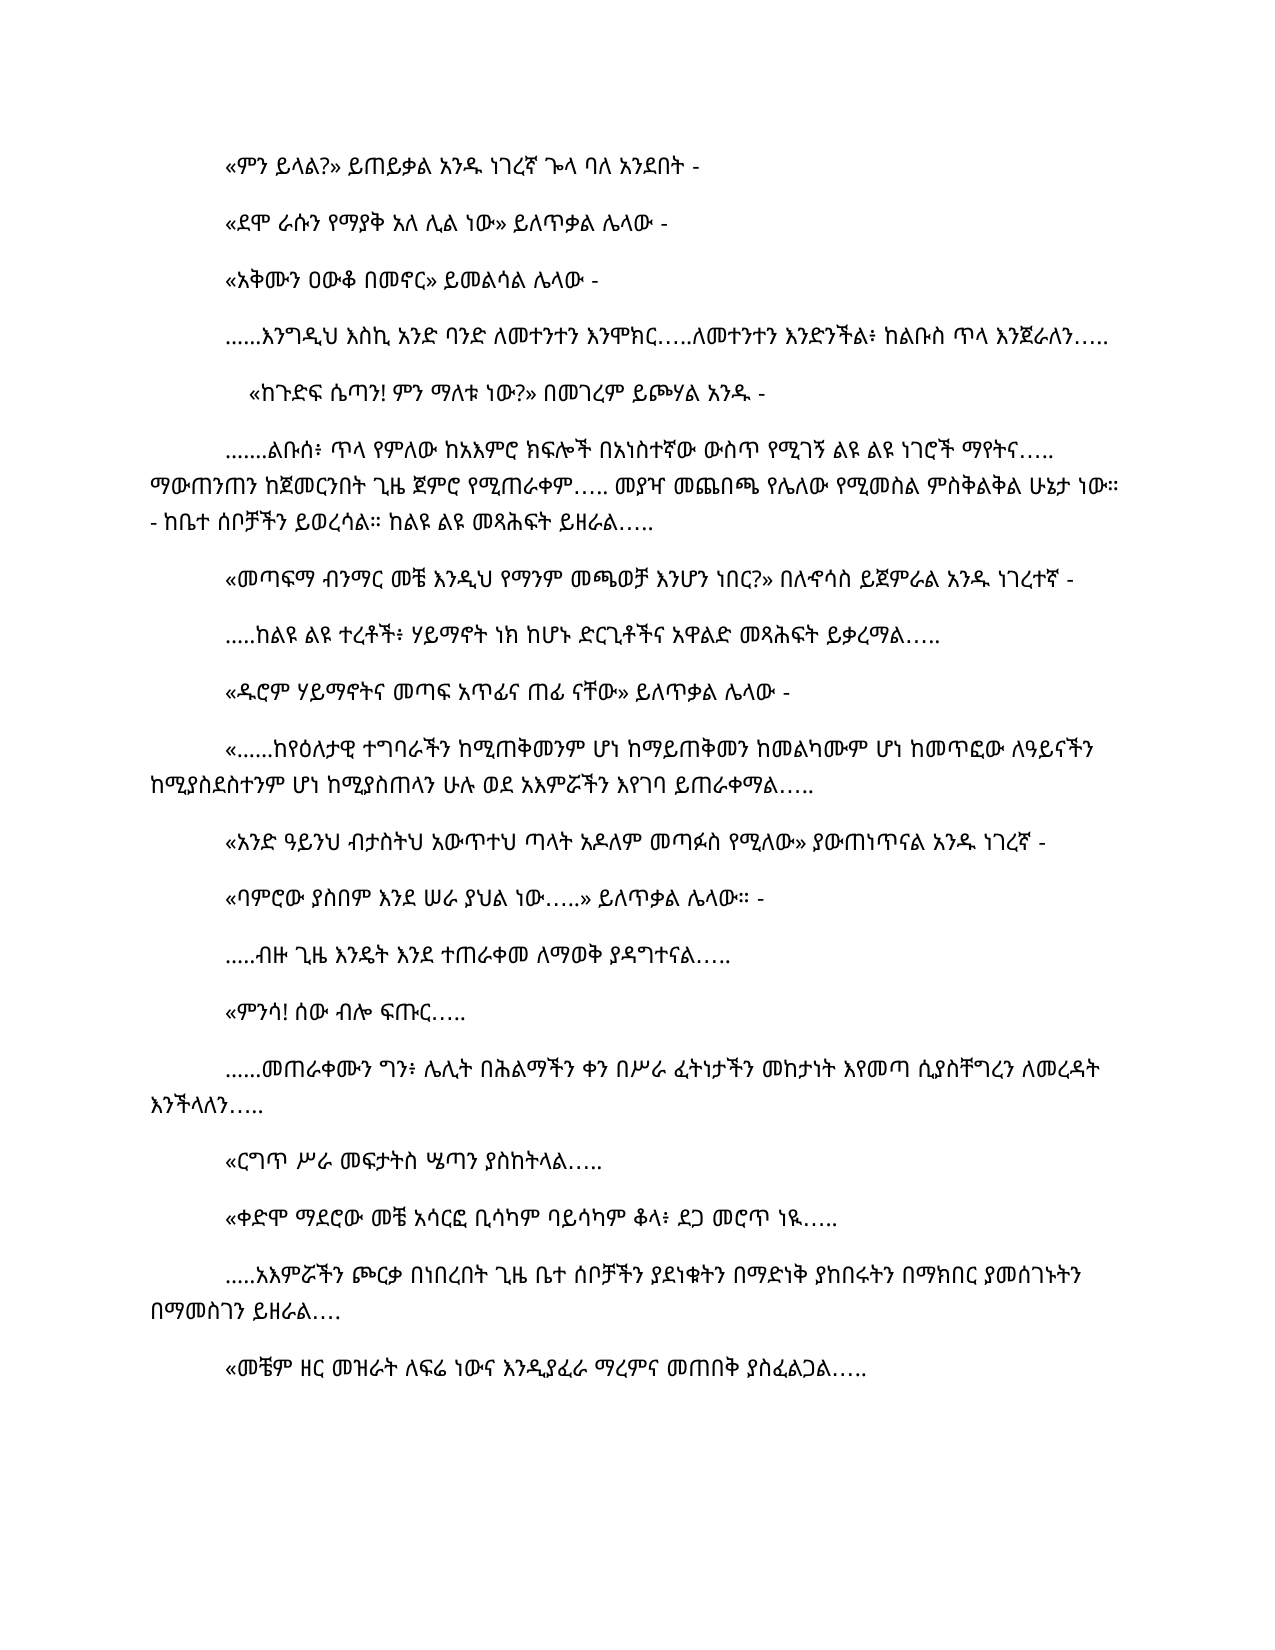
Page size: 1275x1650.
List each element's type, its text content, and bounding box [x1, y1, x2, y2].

text «አቅሙን ዐውቆ በመኖር» ይመልሳል ሌላው - [150, 263, 1125, 295]
text «ምን ይላል?» ይጠይቃል አንዱ ነገረኛ ጐላ ባለ አንደበት - [150, 150, 1125, 181]
text «ከጉድፍ ሴጣን! ምን ማለቱ ነው?» በመገረም ይጮሃል አንዱ - [150, 377, 1125, 408]
text «ቀድሞ ማደሮው መቼ አሳርፎ ቢሳካም ባይሳካም ቆላ፥ ደጋ መሮጥ ነዪ….. [150, 1202, 1125, 1233]
text «ዱሮም ሃይማኖትና መጣፍ አጥፊና ጠፊ ናቸው» ይለጥቃል ሌላው - [150, 676, 1125, 707]
text ……መጠራቀሙን ግን፥ ሌሊት በሕልማችን ቀን በሥራ ፈትነታችን መከታነት እየመጣ ሲያስቸግረን ለመረዳት እንችላለን….. [150, 1053, 1125, 1120]
text «……ከየዕለታዊ ተግባራችን ከሚጠቅመንም ሆነ ከማይጠቅመን ከመልካሙም ሆነ ከመጥፎው ለዓይናችን ከሚያስደስተንም ሆነ ከሚያስጠላን ሁሉ ወደ አእምሯችን እየገባ ይጠራቀማል….. [150, 733, 1125, 800]
text «ባምሮው ያስበም እንደ ሠራ ያህል ነው…..» ይለጥቃል ሌላው። - [150, 882, 1125, 913]
text «ርግጥ ሥራ መፍታትስ ሤጣን ያስከትላል….. [150, 1145, 1125, 1177]
text ……እንግዲህ እስኪ አንድ ባንድ ለመተንተን እንሞክር…..ለመተንተን እንድንችል፥ ከልቡስ ጥላ እንጀራለን….. [150, 320, 1125, 352]
text …..ከልዩ ልዩ ተረቶች፥ ሃይማኖት ነክ ከሆኑ ድርጊቶችና አዋልድ መጻሕፍት ይቃረማል….. [150, 619, 1125, 651]
text …..አእምሯችን ጮርቃ በነበረበት ጊዜ ቤተ ሰቦቻችን ያደነቁትን በማድነቅ ያከበሩትን በማክበር ያመሰገኑትን በማመስገን ይዘራል…. [150, 1259, 1125, 1326]
text «መጣፍማ ብንማር መቼ እንዲህ የማንም መጫወቻ እንሆን ነበር?» በለኆሳስ ይጀምራል አንዱ ነገረተኛ - [150, 562, 1125, 594]
text «አንድ ዓይንህ ብታስትህ አውጥተህ ጣላት አዶለም መጣፉስ የሚለው» ያውጠነጥናል አንዱ ነገረኛ - [150, 826, 1125, 857]
text …..ብዙ ጊዜ እንዴት እንደ ተጠራቀመ ለማወቅ ያዳግተናል….. [150, 939, 1125, 970]
text «ደሞ ራሱን የማያቅ አለ ሊል ነው» ይለጥቃል ሌላው - [150, 207, 1125, 238]
text …….ልቡሰ፥ ጥላ የምለው ከአእምሮ ክፍሎች በአነስተኛው ውስጥ የሚገኝ ልዩ ልዩ ነገሮች ማየትና….. ማውጠንጠን ከጀመርንበት ጊዜ ጀምሮ የሚጠራቀም….. መያዣ መጨበጫ የሌለው የሚመስል ምስቅልቅል ሁኔታ ነው። - ከቤተ ሰቦቻችን ይወረሳል። ከልዩ ልዩ መጻሕፍት ይዘራል….. [150, 434, 1125, 537]
text «መቼም ዘር መዝራት ለፍሬ ነውና እንዲያፈራ ማረምና መጠበቅ ያስፈልጋል….. [150, 1352, 1125, 1383]
text «ምንሳ! ሰው ብሎ ፍጡር….. [150, 996, 1125, 1027]
